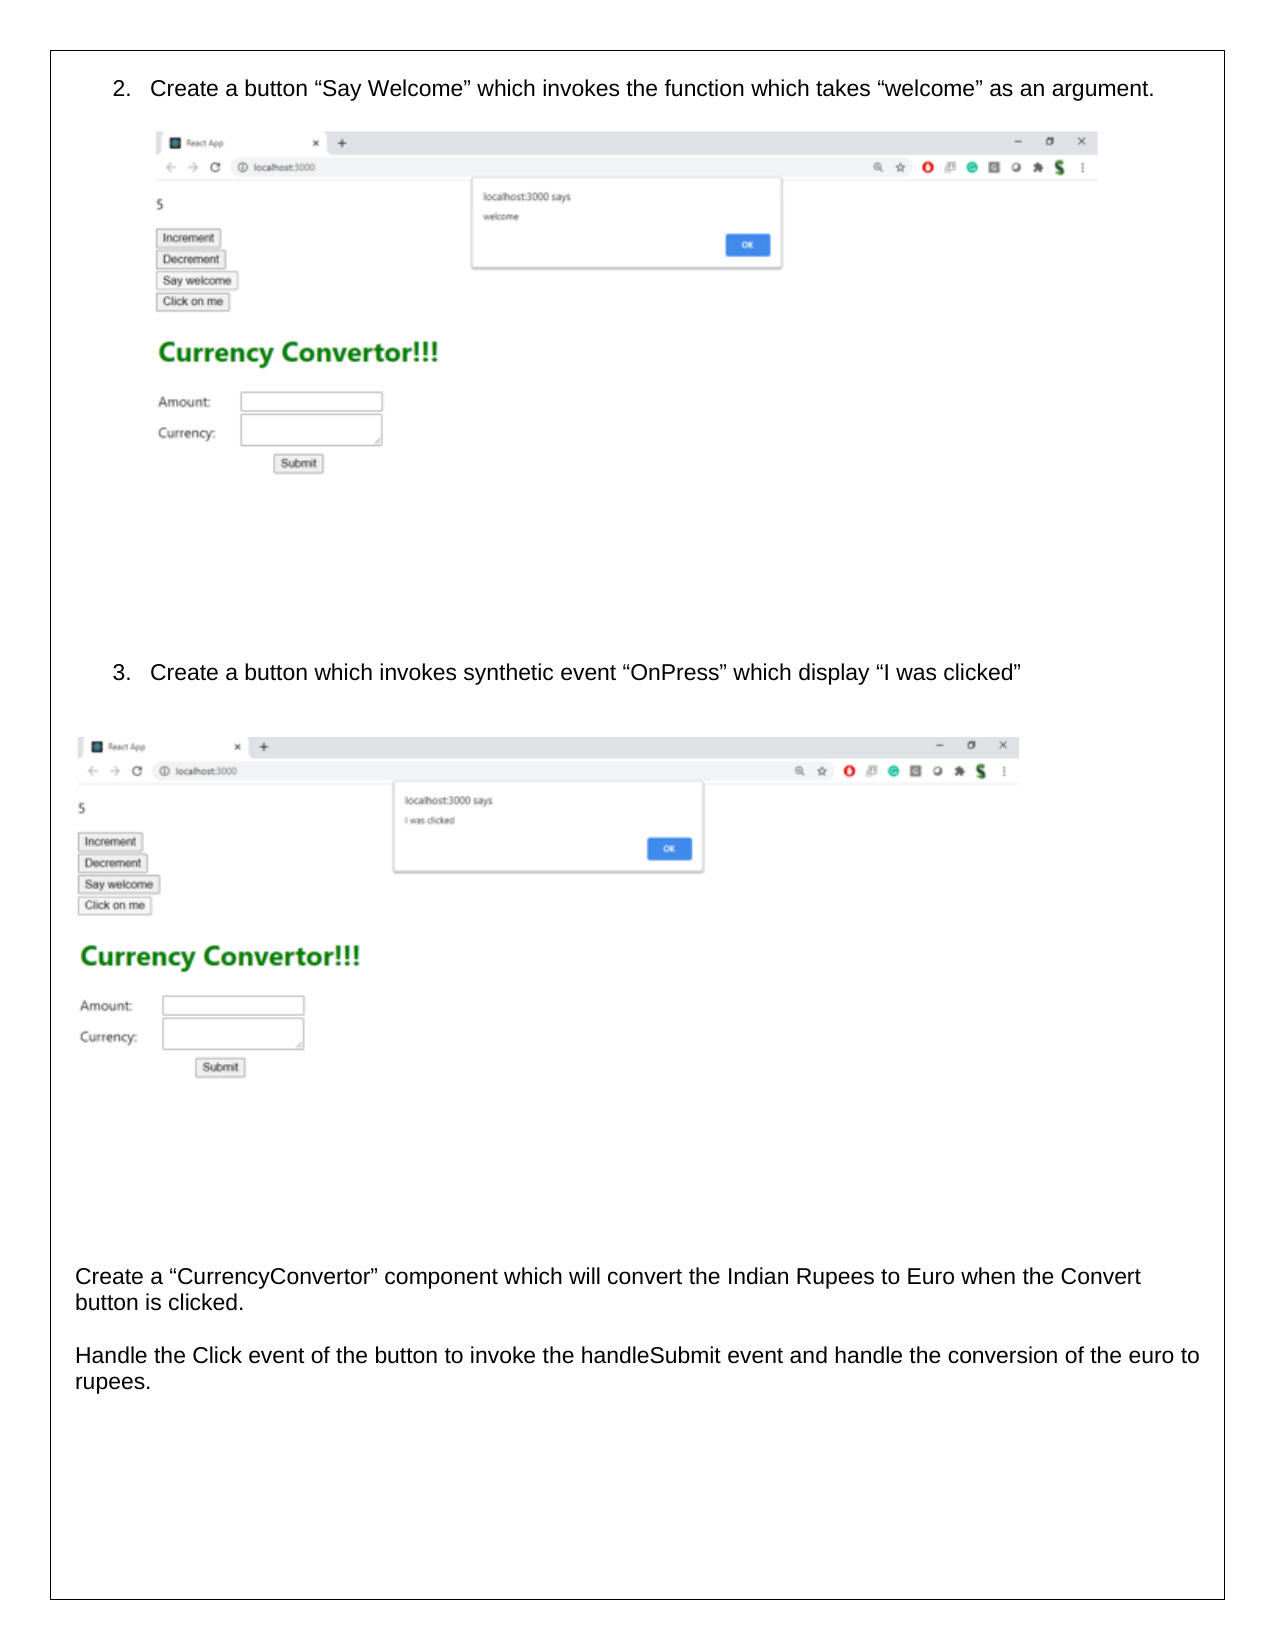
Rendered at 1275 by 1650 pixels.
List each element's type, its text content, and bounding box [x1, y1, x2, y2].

text Handle the Click event of the button to invoke the handleSubmit event and handle the conversion of the euro to rupees. [75, 1342, 1200, 1394]
picture [75, 737, 1024, 1237]
list Create a button “Say Welcome” which invokes the function which takes “welcome” as an argument. [112, 75, 1200, 101]
text Create a “CurrencyConvertor” component which will convert the Indian Rupees to Euro when the Convert button is clicked. [75, 1263, 1200, 1315]
list Create a button which invokes synthetic event “OnPress” which display “I was clicked” [112, 659, 1200, 685]
picture [150, 127, 1100, 633]
